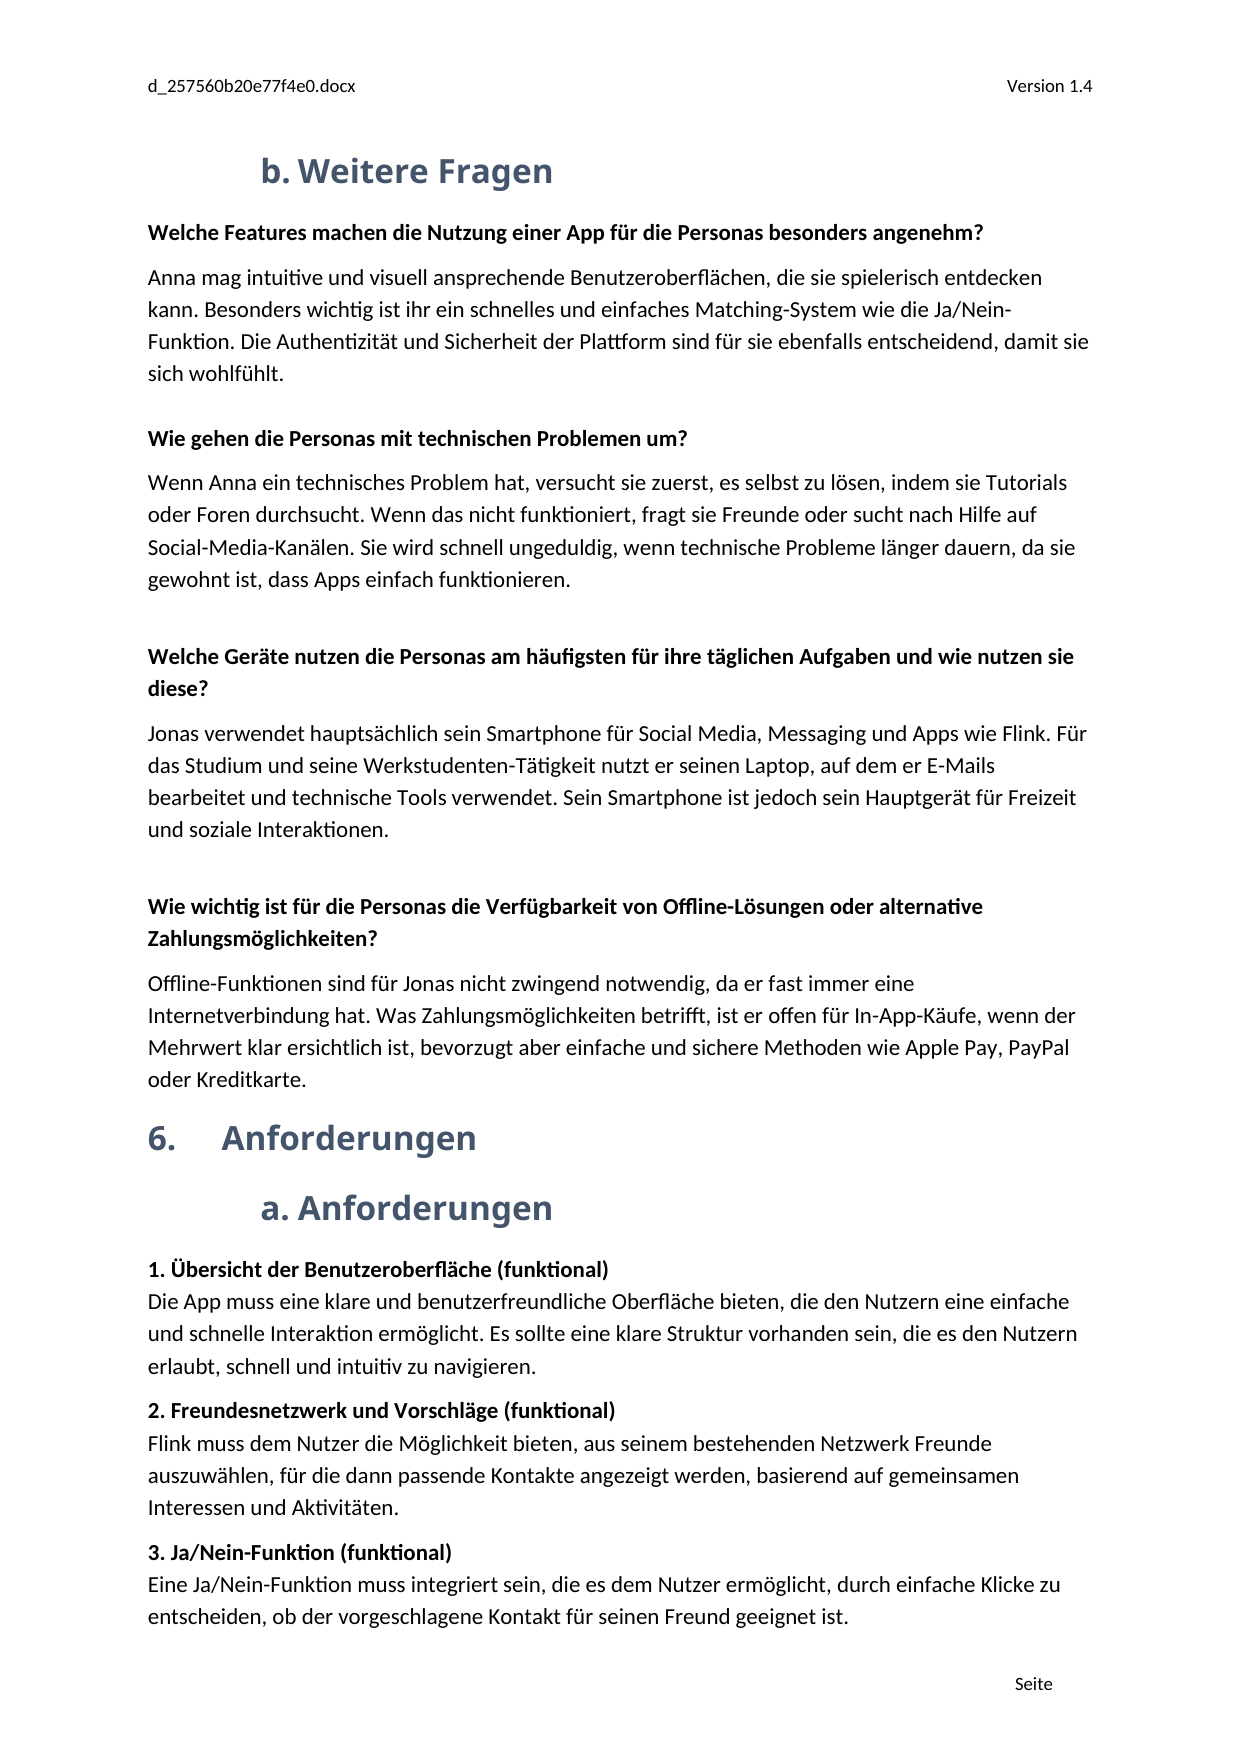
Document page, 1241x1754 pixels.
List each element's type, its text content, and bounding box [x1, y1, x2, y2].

subtitle Anforderungen [148, 1114, 1093, 1160]
text Wenn Anna ein technisches Problem hat, versucht sie zuerst, es selbst zu lösen, indem sie Tutorials oder Foren durchsucht. Wenn das nicht funktioniert, fragt sie Freunde oder sucht nach Hilfe auf Social-Media-Kanälen. Sie wird schnell ungeduldig, wenn technische Probleme länger dauern, da sie gewohnt ist, dass Apps einfach funktionieren. [148, 468, 1093, 625]
text Offline-Funktionen sind für Jonas nicht zwingend notwendig, da er fast immer eine Internetverbindung hat. Was Zahlungsmöglichkeiten betrifft, ist er offen für In-App-Käufe, wenn der Mehrwert klar ersichtlich ist, bevorzugt aber einfache und sichere Methoden wie Apple Pay, PayPal oder Kreditkarte. [148, 969, 1093, 1093]
text Wie wichtig ist für die Personas die Verfügbarkeit von Offline-Lösungen oder alternative Zahlungsmöglichkeiten? [148, 892, 1093, 952]
text Welche Geräte nutzen die Personas am häufigsten für ihre täglichen Aufgaben und wie nutzen sie diese? [148, 642, 1093, 702]
list Anforderungen [260, 1185, 1093, 1230]
text 1. Übersicht der Benutzeroberfläche (funktional) Die App muss eine klare und benutzerfreundliche Oberfläche bieten, die den Nutzern eine einfache und schnelle Interaktion ermöglicht. Es sollte eine klare Struktur vorhanden sein, die es den Nutzern erlaubt, schnell und intuitiv zu navigieren. [148, 1255, 1093, 1380]
text Anna mag intuitive und visuell ansprechende Benutzeroberflächen, die sie spielerisch entdecken kann. Besonders wichtig ist ihr ein schnelles und einfaches Matching-System wie die Ja/Nein-Funktion. Die Authentizität und Sicherheit der Plattform sind für sie ebenfalls entscheidend, damit sie sich wohlfühlt. Wie gehen die Personas mit technischen Problemen um? [148, 263, 1093, 452]
text Jonas verwendet hauptsächlich sein Smartphone für Social Media, Messaging und Apps wie Flink. Für das Studium und seine Werkstudenten-Tätigkeit nutzt er seinen Laptop, auf dem er E-Mails bearbeitet und technische Tools verwendet. Sein Smartphone ist jedoch sein Hauptgerät für Freizeit und soziale Interaktionen. [148, 719, 1093, 875]
text Welche Features machen die Nutzung einer App für die Personas besonders angenehm? [148, 218, 1093, 246]
text 3. Ja/Nein-Funktion (funktional) Eine Ja/Nein-Funktion muss integriert sein, die es dem Nutzer ermöglicht, durch einfache Klicke zu entscheiden, ob der vorgeschlagene Kontakt für seinen Freund geeignet ist. [148, 1538, 1093, 1630]
text 2. Freundesnetzwerk und Vorschläge (funktional) Flink muss dem Nutzer die Möglichkeit bieten, aus seinem bestehenden Netzwerk Freunde auszuwählen, für die dann passende Kontakte angezeigt werden, basierend auf gemeinsamen Interessen und Aktivitäten. [148, 1396, 1093, 1521]
list Weitere Fragen [260, 148, 1093, 193]
